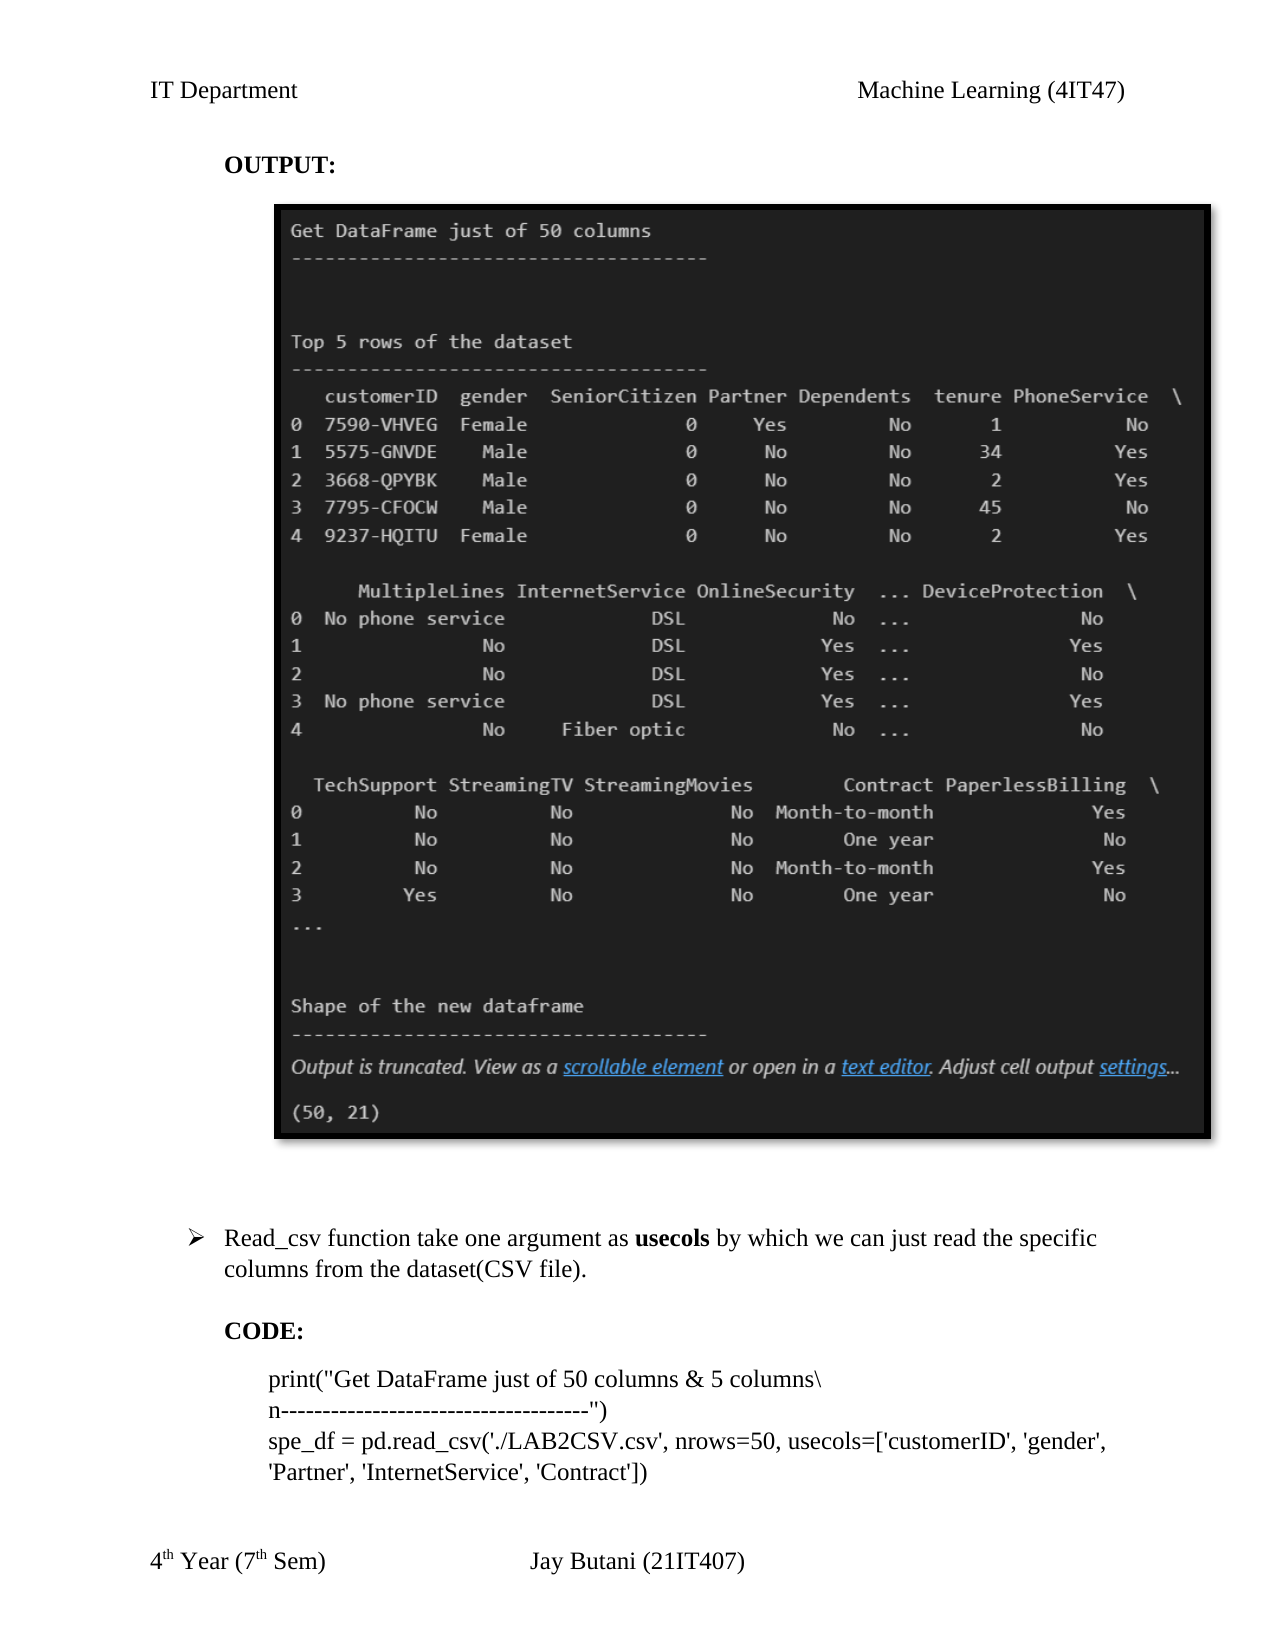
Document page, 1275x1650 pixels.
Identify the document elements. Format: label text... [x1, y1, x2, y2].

picture [281, 210, 1204, 1133]
list Read_csv function take one argument as usecols by which we can just read the specific columns from the dataset(CSV file). [186, 1223, 1125, 1283]
text CODE: [224, 1316, 1125, 1345]
text OUTPUT: [224, 150, 1125, 179]
text print("Get DataFrame just of 50 columns & 5 columns\n-------------------------------------") [268, 1364, 1125, 1423]
text spe_df = pd.read_csv('./LAB2CSV.csv', nrows=50, usecols=['customerID', 'gender', 'Partner', 'InternetService', 'Contract']) [268, 1426, 1125, 1486]
